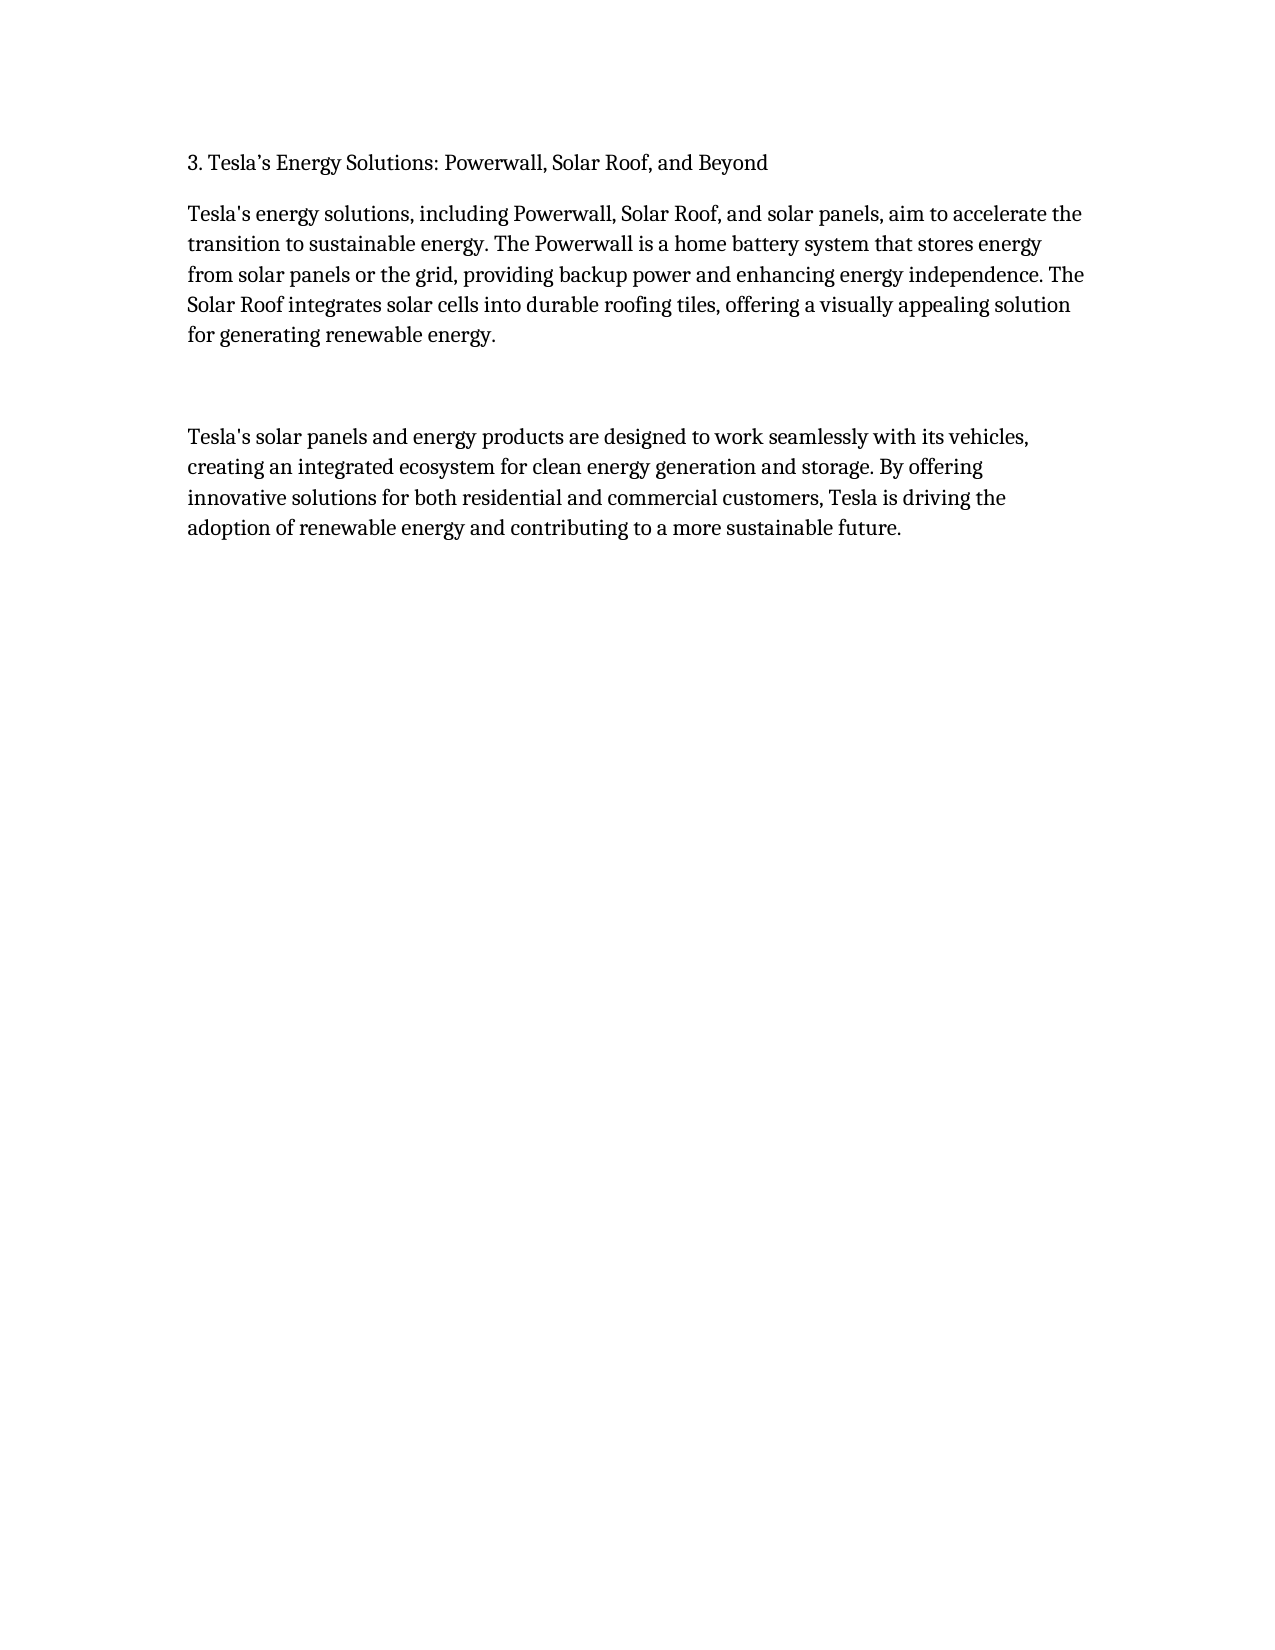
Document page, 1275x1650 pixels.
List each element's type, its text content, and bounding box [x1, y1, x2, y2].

text Tesla's solar panels and energy products are designed to work seamlessly with its vehicles, creating an integrated ecosystem for clean energy generation and storage. By offering innovative solutions for both residential and commercial customers, Tesla is driving the adoption of renewable energy and contributing to a more sustainable future. [187, 424, 1087, 541]
text Tesla's energy solutions, including Powerwall, Solar Roof, and solar panels, aim to accelerate the transition to sustainable energy. The Powerwall is a home battery system that stores energy from solar panels or the grid, providing backup power and enhancing energy independence. The Solar Roof integrates solar cells into durable roofing tiles, offering a visually appealing solution for generating renewable energy. [187, 201, 1087, 348]
text 3. Tesla’s Energy Solutions: Powerwall, Solar Roof, and Beyond [187, 150, 1087, 176]
